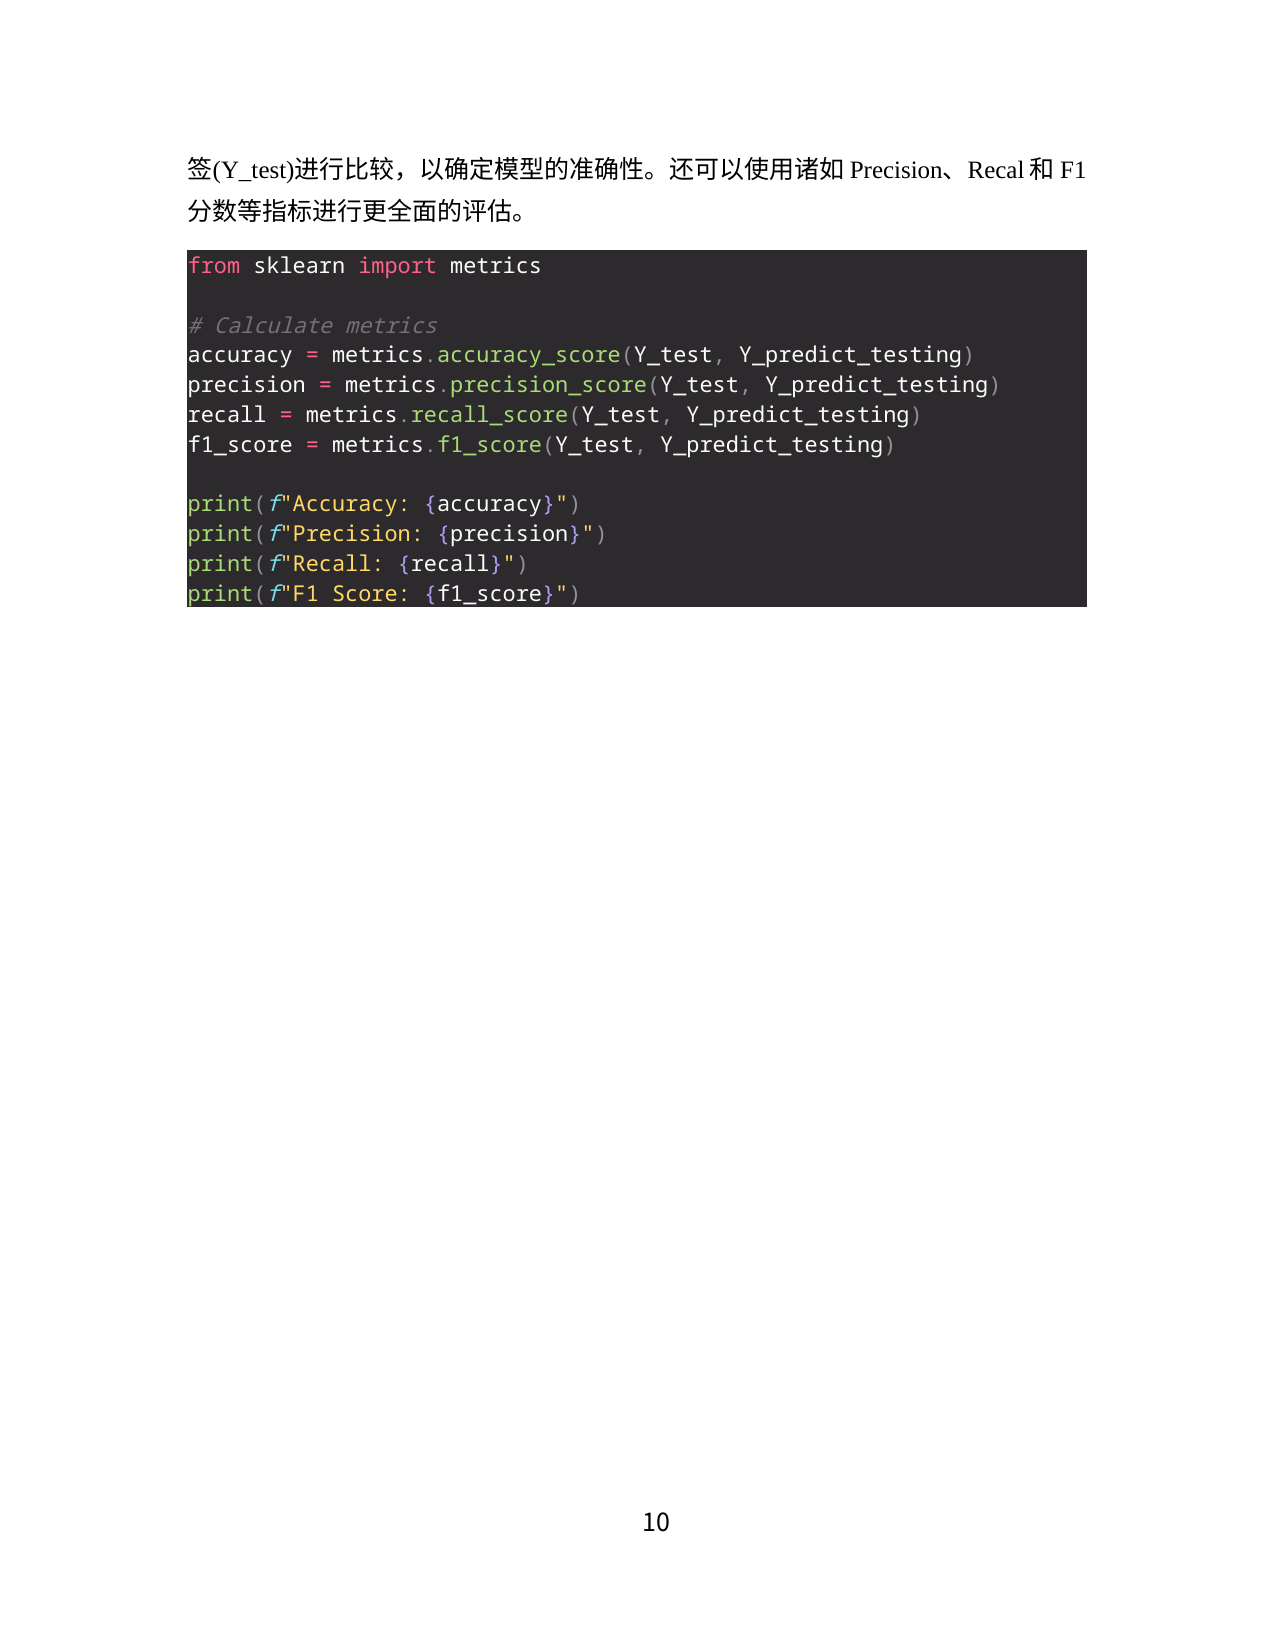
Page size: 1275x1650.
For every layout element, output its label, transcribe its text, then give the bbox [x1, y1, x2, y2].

text recall = metrics.recall_score(Y_test, Y_predict_testing) [187, 399, 1087, 429]
text print(f"Accuracy: {accuracy}") [187, 488, 1087, 518]
text accuracy = metrics.accuracy_score(Y_test, Y_predict_testing) [187, 339, 1087, 369]
text f1_score = metrics.f1_score(Y_test, Y_predict_testing) [187, 429, 1087, 458]
text # Calculate metrics [187, 309, 1087, 339]
text print(f"F1 Score: {f1_score}") [187, 578, 1087, 607]
text print(f"Recall: {recall}") [187, 548, 1087, 578]
text precision = metrics.precision_score(Y_test, Y_predict_testing) [187, 369, 1087, 399]
text print(f"Precision: {precision}") [187, 518, 1087, 548]
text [187, 150, 1087, 228]
text from sklearn import metrics [187, 250, 1087, 280]
